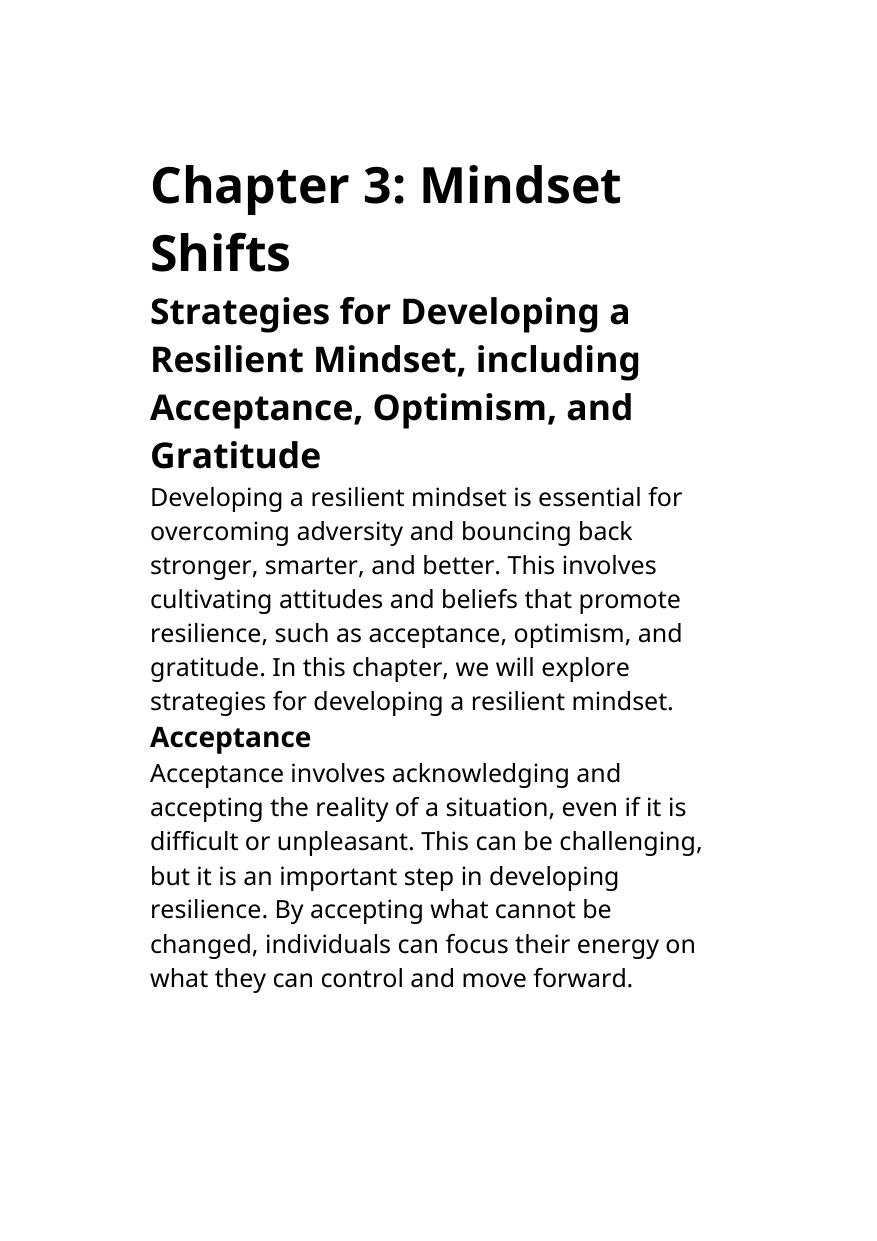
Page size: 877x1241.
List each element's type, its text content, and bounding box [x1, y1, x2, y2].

subtitle Chapter 3: Mindset Shifts [150, 150, 727, 286]
subtitle Acceptance [150, 718, 727, 756]
text Developing a resilient mindset is essential for overcoming adversity and bouncing back stronger, smarter, and better. This involves cultivating attitudes and beliefs that promote resilience, such as acceptance, optimism, and gratitude. In this chapter, we will explore strategies for developing a resilient mindset. [150, 479, 727, 718]
subtitle Strategies for Developing a Resilient Mindset, including Acceptance, Optimism, and Gratitude [150, 286, 727, 479]
text Acceptance involves acknowledging and accepting the reality of a situation, even if it is difficult or unpleasant. This can be challenging, but it is an important step in developing resilience. By accepting what cannot be changed, individuals can focus their energy on what they can control and move forward. [150, 756, 727, 994]
